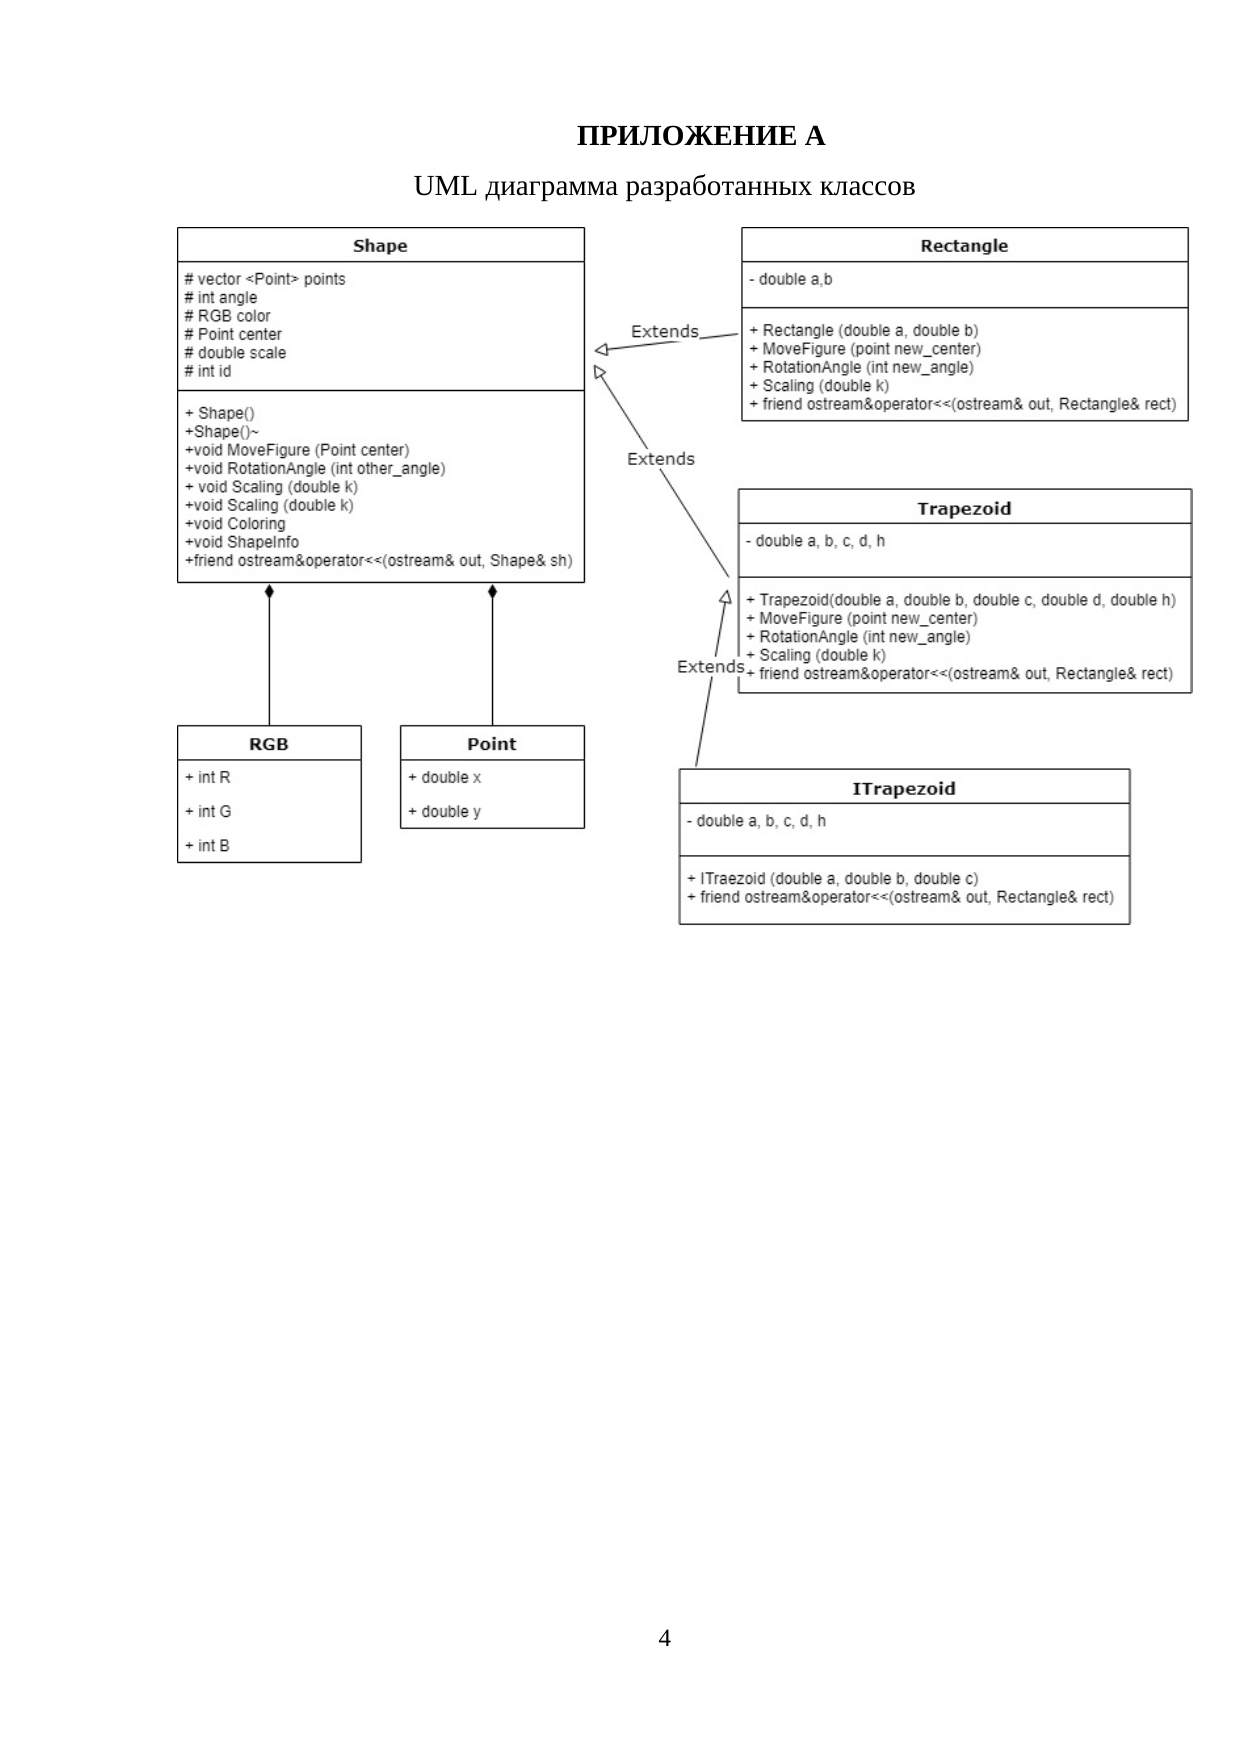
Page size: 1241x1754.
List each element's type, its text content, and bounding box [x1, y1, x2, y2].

picture [177, 227, 1193, 929]
text UML диаграмма разработанных классов [177, 168, 1152, 202]
text ПРИЛОЖЕНИЕ А [177, 118, 1152, 152]
